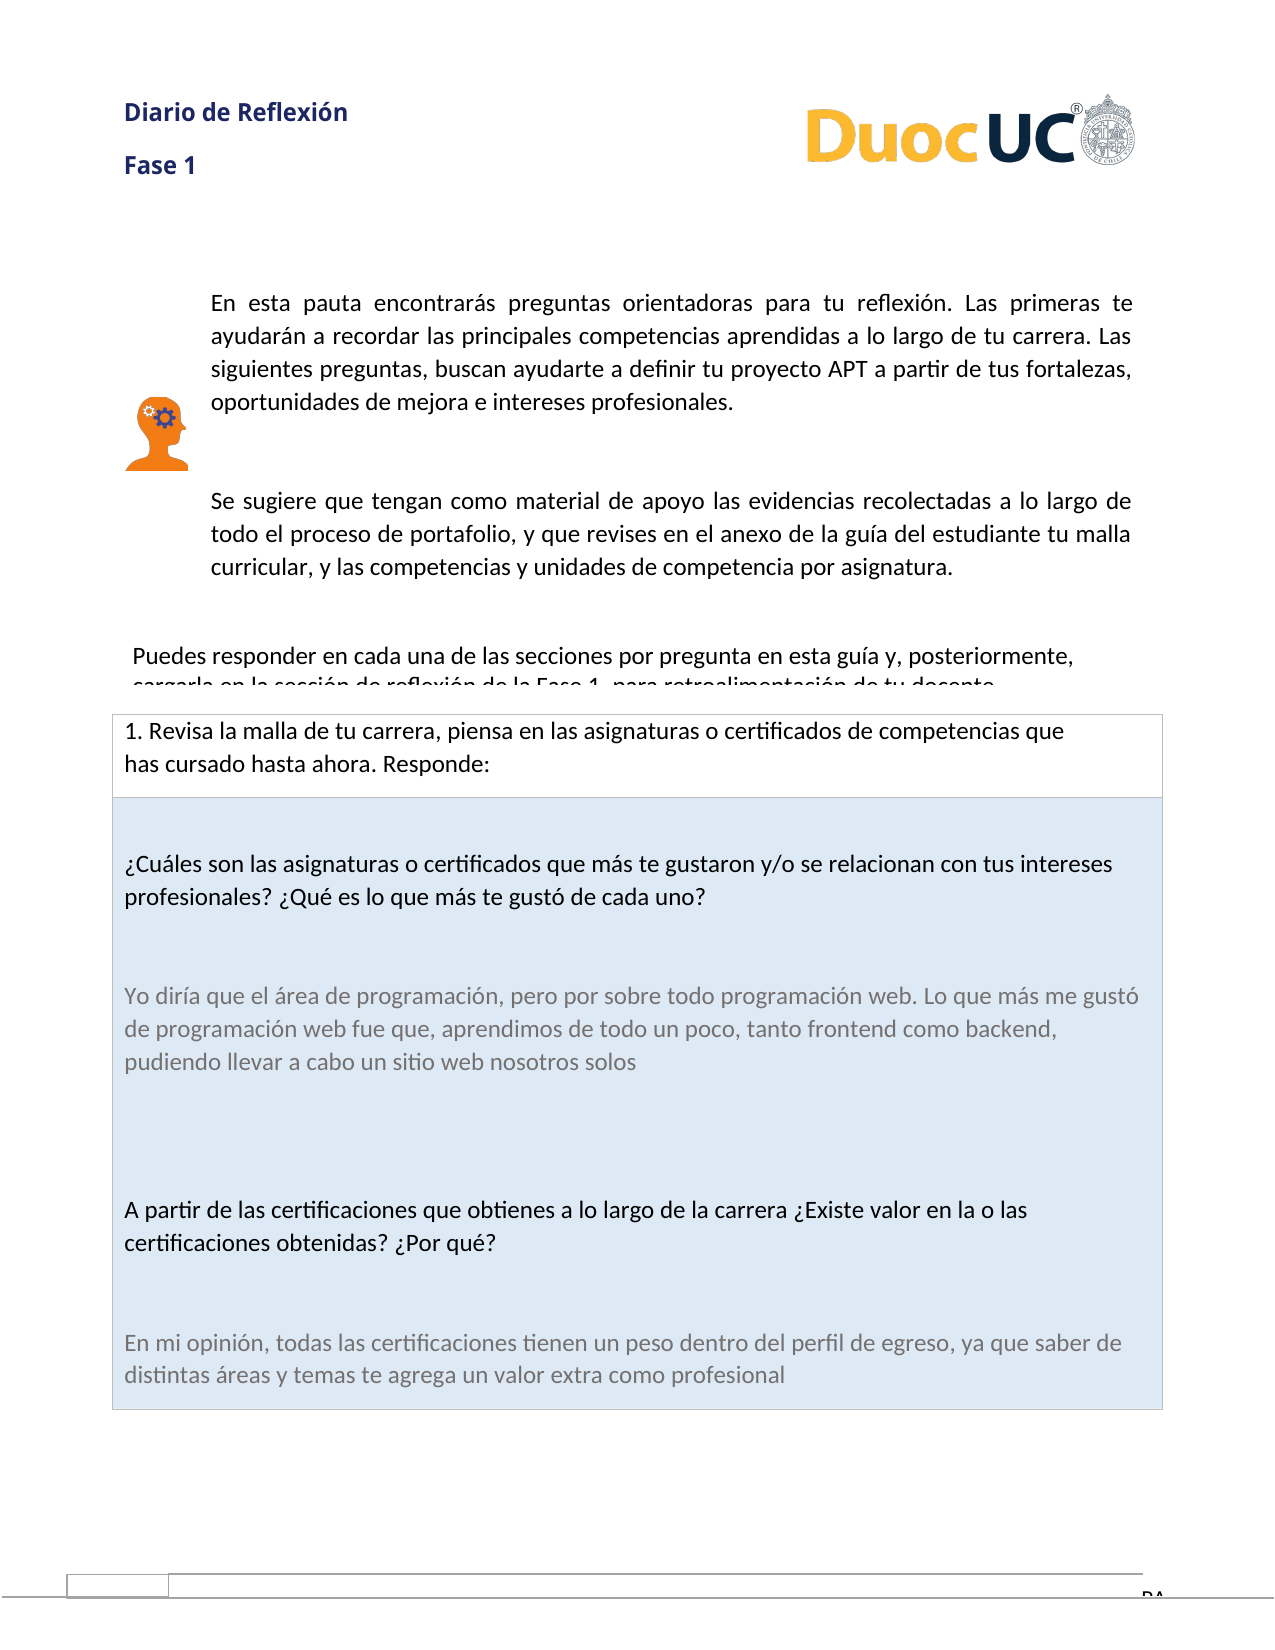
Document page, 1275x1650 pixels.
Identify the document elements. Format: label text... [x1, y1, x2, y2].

text En esta pauta encontrarás preguntas orientadoras para tu reflexión. Las primeras te ayudarán a recordar las principales competencias aprendidas a lo largo de tu carrera. Las siguientes preguntas, buscan ayudarte a definir tu proyecto APT a partir de tus fortalezas, oportunidades de mejora e intereses profesionales. [211, 287, 1133, 416]
text A partir de las certificaciones que obtienes a lo largo de la carrera ¿Existe valor en la o las certificaciones obtenidas? ¿Por qué? [124, 1195, 1153, 1258]
text ¿Cuáles son las asignaturas o certificados que más te gustaron y/o se relacionan con tus intereses profesionales? ¿Qué es lo que más te gustó de cada uno? [124, 848, 1153, 912]
text Se sugiere que tengan como material de apoyo las evidencias recolectadas a lo largo de todo el proceso de portafolio, y que revises en el anexo de la guía del estudiante tu malla curricular, y las competencias y unidades de competencia por asignatura. [211, 485, 1133, 581]
list Revisa la malla de tu carrera, piensa en las asignaturas o certificados de competencias que has cursado hasta ahora. Responde: [124, 716, 1102, 779]
text En mi opinión, todas las certificaciones tienen un peso dentro del perfil de egreso, ya que saber de distintas áreas y temas te agrega un valor extra como profesional [124, 1327, 1153, 1390]
picture [123, 397, 188, 471]
picture [807, 94, 1135, 165]
text Yo diría que el área de programación, pero por sobre todo programación web. Lo que más me gustó de programación web fue que, aprendimos de todo un poco, tanto frontend como backend, pudiendo llevar a cabo un sitio web nosotros solos [124, 980, 1153, 1077]
